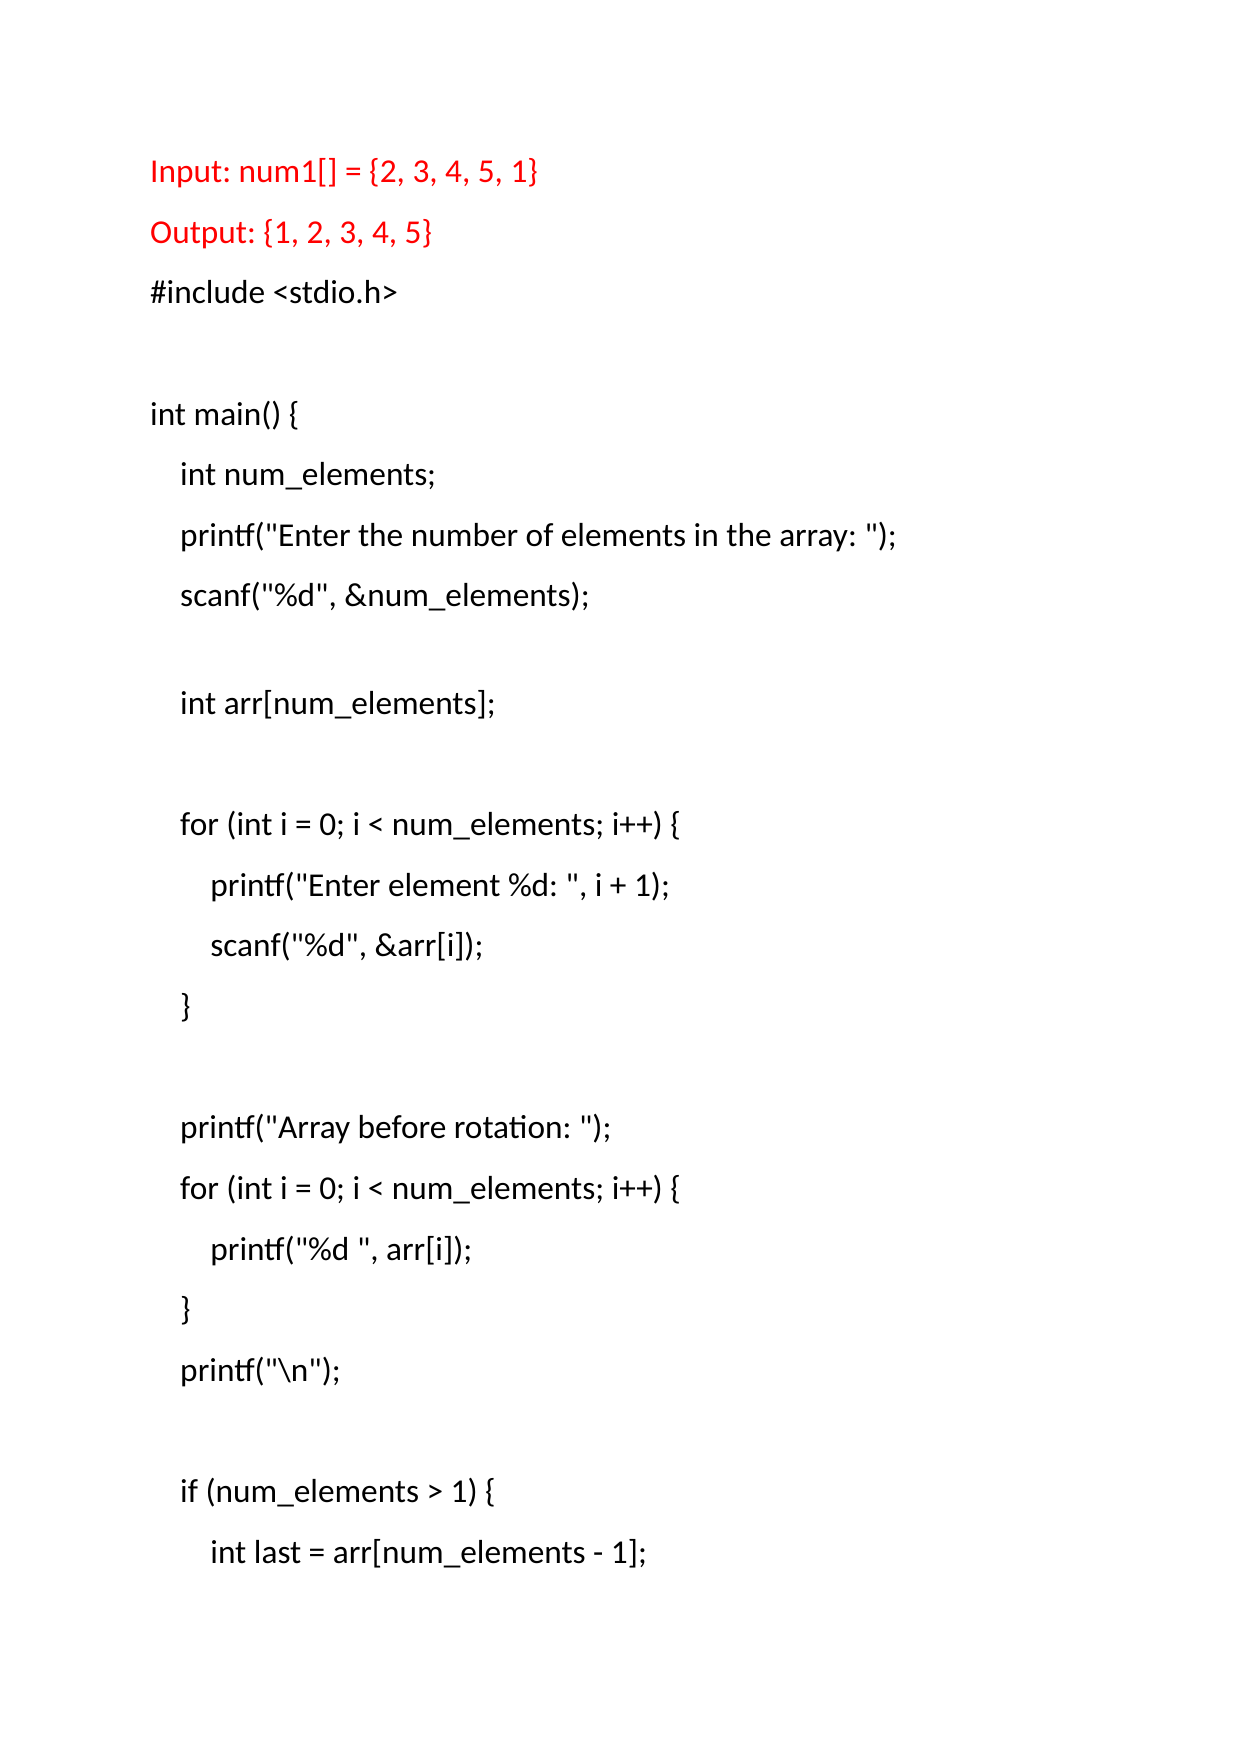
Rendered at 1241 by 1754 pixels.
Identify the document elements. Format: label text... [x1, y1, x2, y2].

text } [150, 1288, 1090, 1329]
text #include <stdio.h> [150, 271, 1090, 312]
text int arr[num_elements]; [150, 682, 1090, 723]
text for (int i = 0; i < num_elements; i++) { [150, 803, 1090, 844]
text printf("Enter the number of elements in the array: "); [150, 514, 1090, 554]
text } [150, 985, 1090, 1026]
text int num_elements; [150, 453, 1090, 494]
text printf("Enter element %d: ", i + 1); [150, 864, 1090, 904]
text printf("%d ", arr[i]); [150, 1227, 1090, 1268]
text for (int i = 0; i < num_elements; i++) { [150, 1167, 1090, 1208]
text Input: num1[] = {2, 3, 4, 5, 1} [150, 150, 1090, 191]
text printf("Array before rotation: "); [150, 1106, 1090, 1147]
text int main() { [150, 392, 1090, 433]
text scanf("%d", &num_elements); [150, 574, 1090, 615]
text printf("\n"); [150, 1349, 1090, 1389]
text scanf("%d", &arr[i]); [150, 924, 1090, 965]
text Output: {1, 2, 3, 4, 5} [150, 211, 1090, 251]
text if (num_elements > 1) { [150, 1470, 1090, 1511]
text int last = arr[num_elements - 1]; [150, 1531, 1090, 1571]
